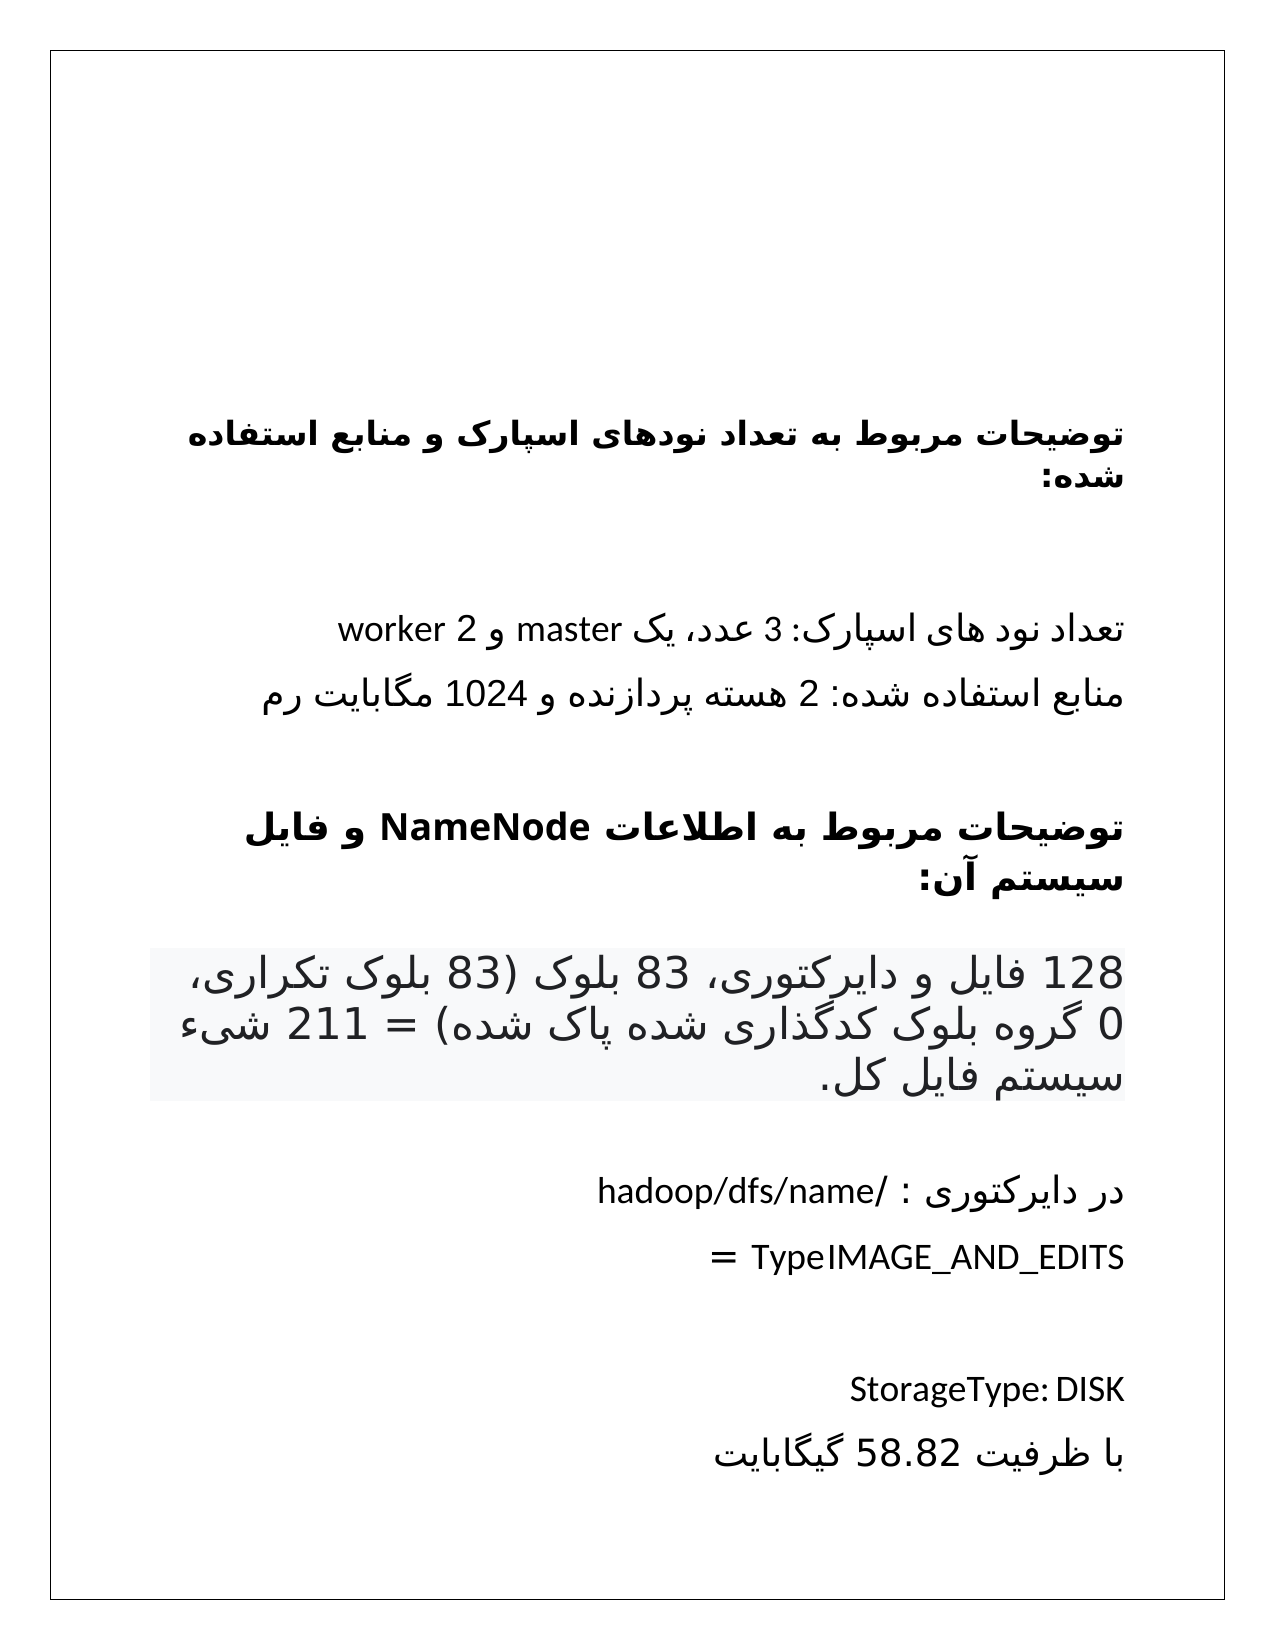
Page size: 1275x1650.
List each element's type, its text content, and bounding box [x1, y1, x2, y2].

text IMAGE_AND_EDITS Type = [150, 1233, 1125, 1279]
text در دایرکتوری : /hadoop/dfs/name [150, 1167, 1125, 1213]
text توضیحات مربوط به اطلاعات NameNode و فایل سیستم آن: [150, 801, 1125, 929]
text StorageType: DISK [150, 1365, 1125, 1411]
text 128 فایل و دایرکتوری، 83 بلوک (83 بلوک تکراری، 0 گروه بلوک کدگذاری شده پاک شده) = 211 شیء سیستم فایل کل. [150, 948, 1125, 1101]
text منابع استفاده شده: 2 هسته پردازنده و 1024 مگابایت رم [150, 671, 1125, 714]
text با ظرفیت 58.82 گیگابایت [150, 1431, 1125, 1475]
text تعداد نود های اسپارک: 3 عدد، یک master و 2 worker [150, 605, 1125, 651]
text توضیحات مربوط به تعداد نودهای اسپارک و منابع استفاده شده: [150, 414, 1125, 495]
